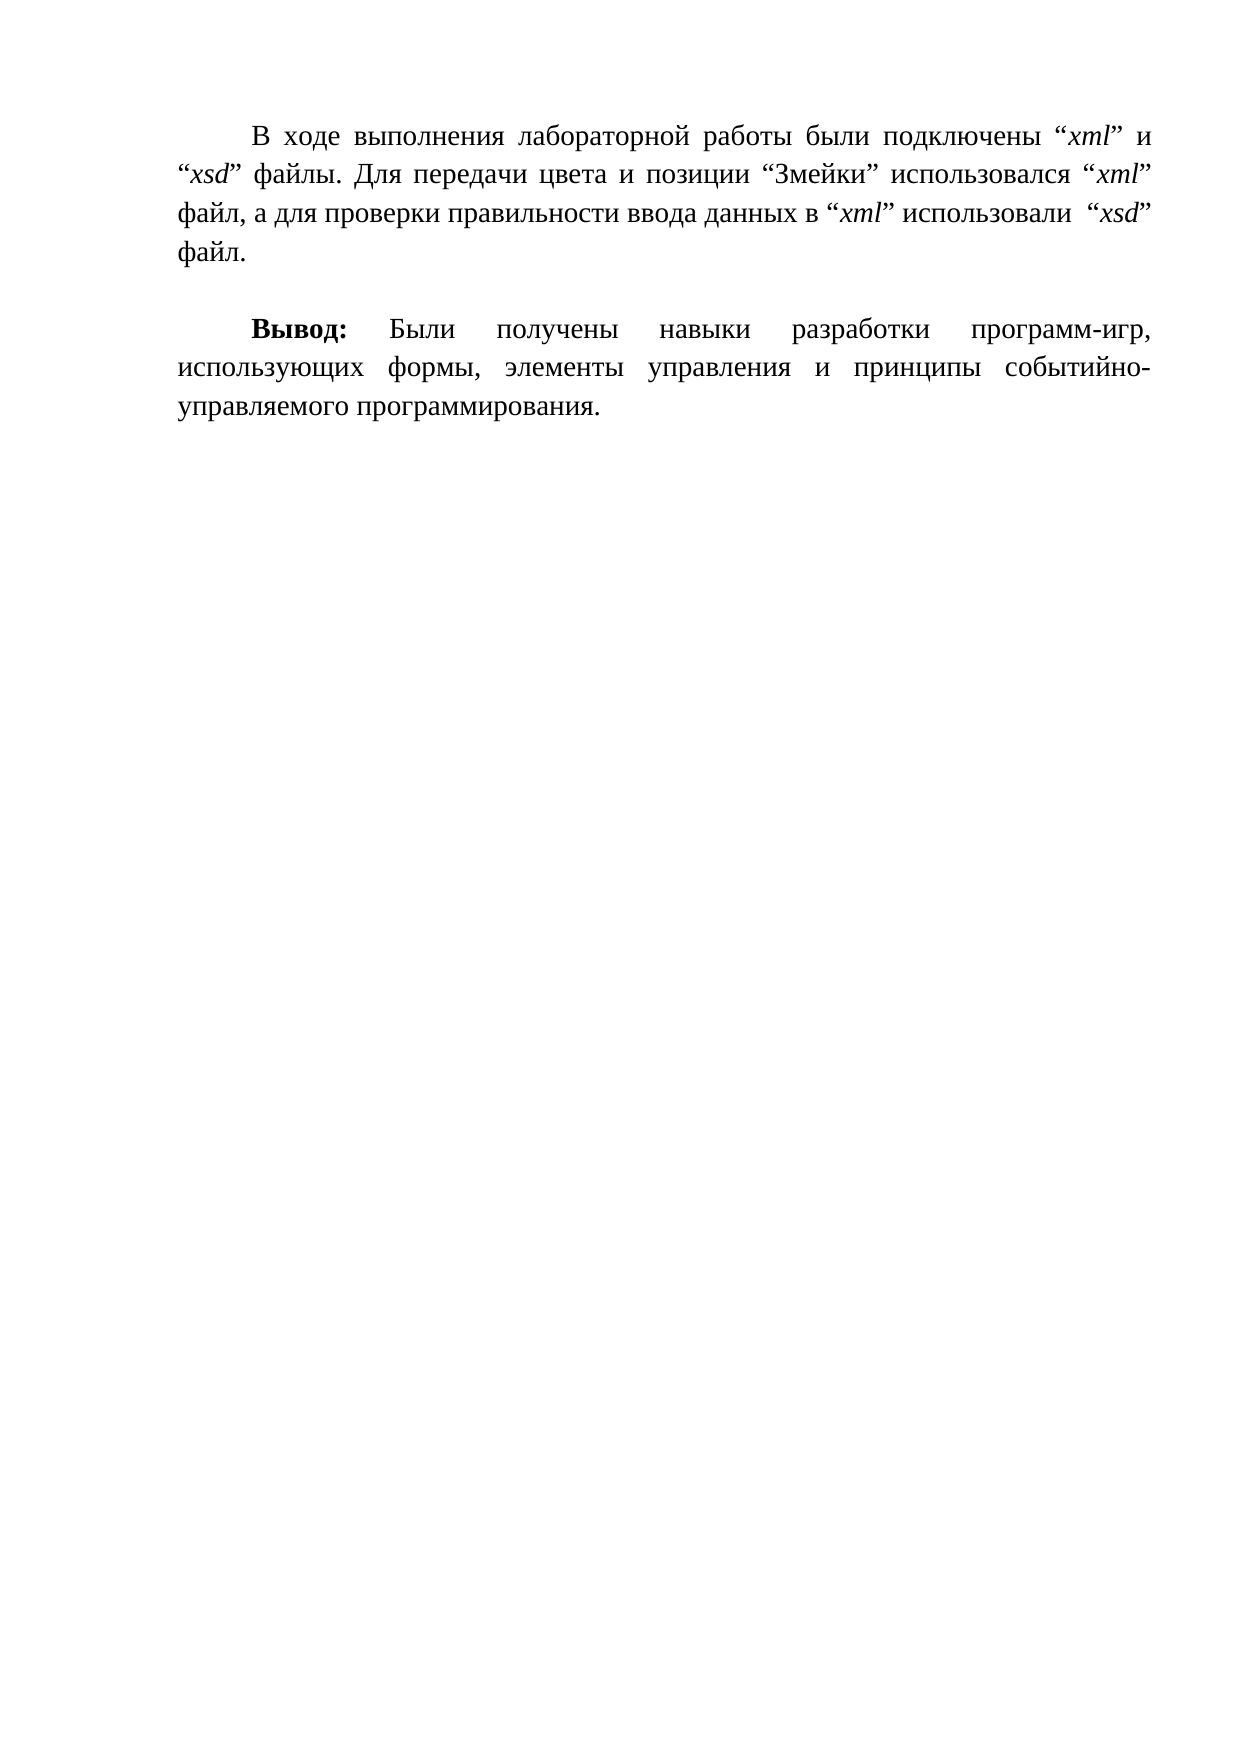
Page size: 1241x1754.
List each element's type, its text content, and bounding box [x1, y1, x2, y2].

text Вывод: Были получены навыки разработки программ-игр, использующих формы, элементы управления и принципы событийно-управляемого программирования. [177, 311, 1152, 421]
text В ходе выполнения лабораторной работы были подключены “xml” и “xsd” файлы. Для передачи цвета и позиции “Змейки” использовался “xml” файл, a для проверки правильности ввода данных в “xml” использовали “xsd” файл. [177, 118, 1152, 267]
